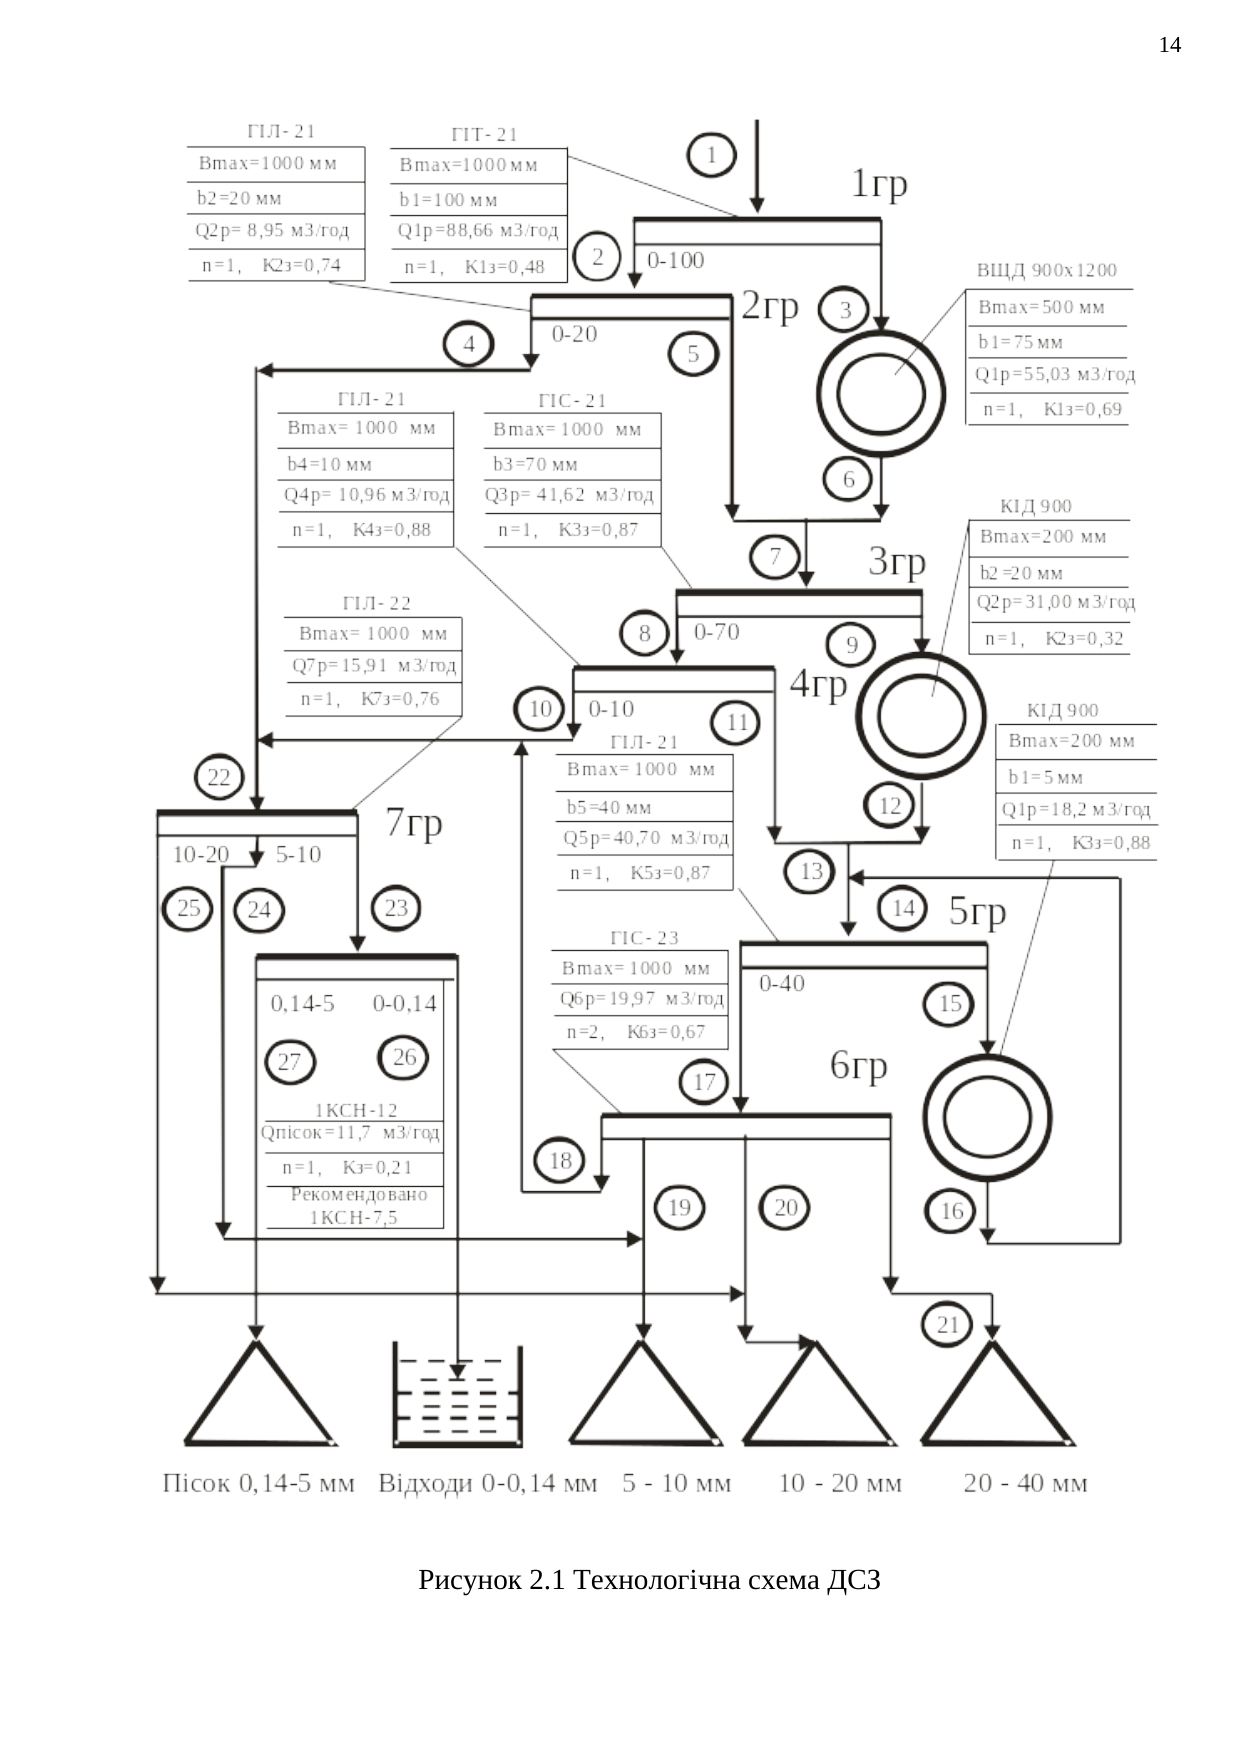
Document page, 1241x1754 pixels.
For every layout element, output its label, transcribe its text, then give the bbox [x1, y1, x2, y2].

text Рисунок 2.1 Технологічна схема ДСЗ [118, 1562, 1181, 1596]
